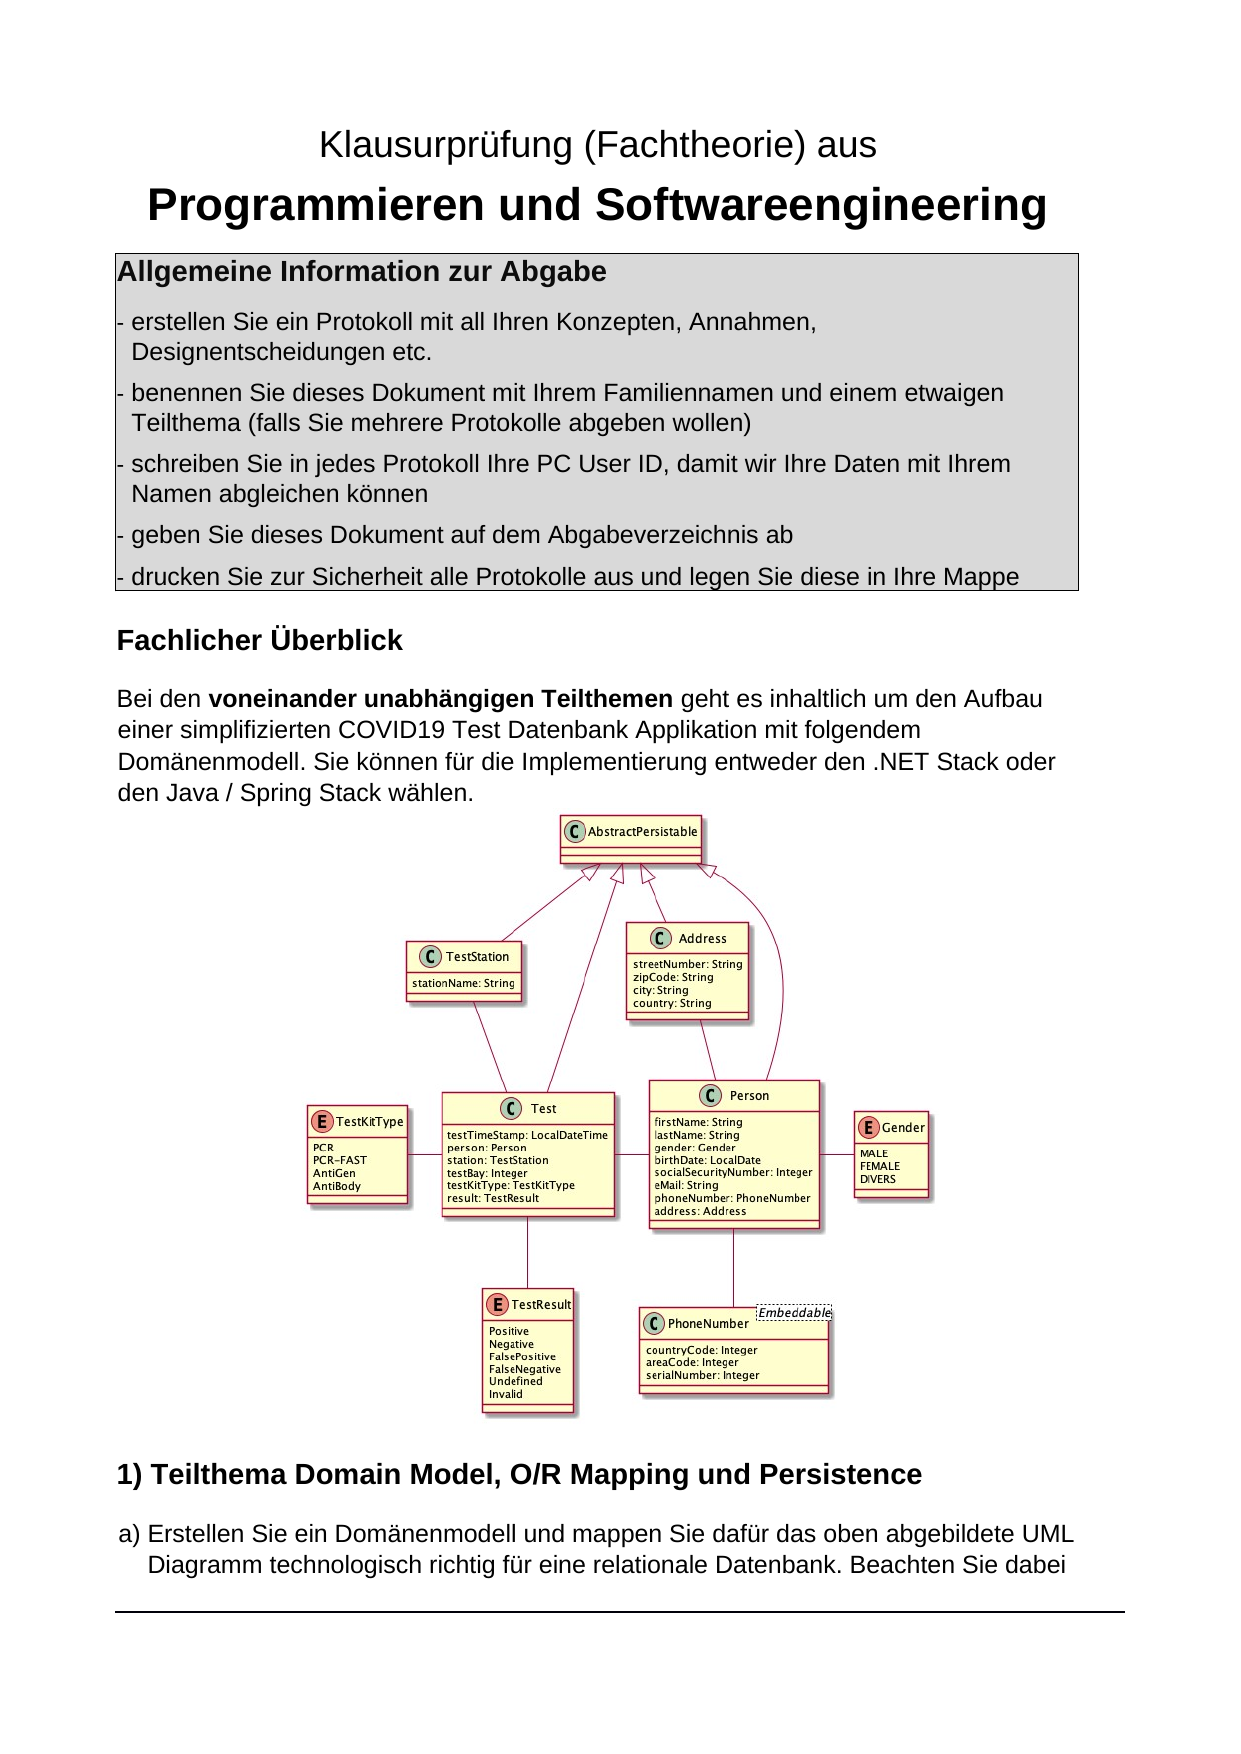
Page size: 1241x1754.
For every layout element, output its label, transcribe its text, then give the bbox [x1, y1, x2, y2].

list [118, 1519, 1078, 1578]
list benennen Sie dieses Dokument mit Ihrem Familiennamen und einem etwaigen Teilthema (falls Sie mehrere Protokolle abgeben wollen) [116, 377, 1078, 437]
list drucken Sie zur Sicherheit alle Protokolle aus und legen Sie diese in Ihre Mappe [116, 561, 1078, 590]
list schreiben Sie in jedes Protokoll Ihre PC User ID, damit wir Ihre Daten mit Ihrem Namen abgleichen können [116, 448, 1078, 508]
picture [300, 808, 940, 1424]
list geben Sie dieses Dokument auf dem Abgabeverzeichnis ab [116, 519, 1078, 549]
text Klausurprüfung (Fachtheorie) aus [118, 122, 1078, 165]
text Allgemeine Information zur Abgabe [116, 254, 1078, 288]
subtitle Fachlicher Überblick [116, 623, 1078, 656]
text Bei den voneinander unabhängigen Teilthemen geht es inhaltlich um den Aufbau einer simplifizierten COVID19 Test Datenbank Applikation mit folgendem Domänenmodell. Sie können für die Implementierung entweder den .NET Stack oder den Java / Spring Stack wählen. [116, 684, 1078, 806]
subtitle 1) Teilthema Domain Model, O/R Mapping und Persistence [116, 1457, 1078, 1491]
subtitle Programmieren und Softwareengineering [118, 178, 1078, 231]
list erstellen Sie ein Protokoll mit all Ihren Konzepten, Annahmen, Designentscheidungen etc. [116, 306, 1078, 366]
